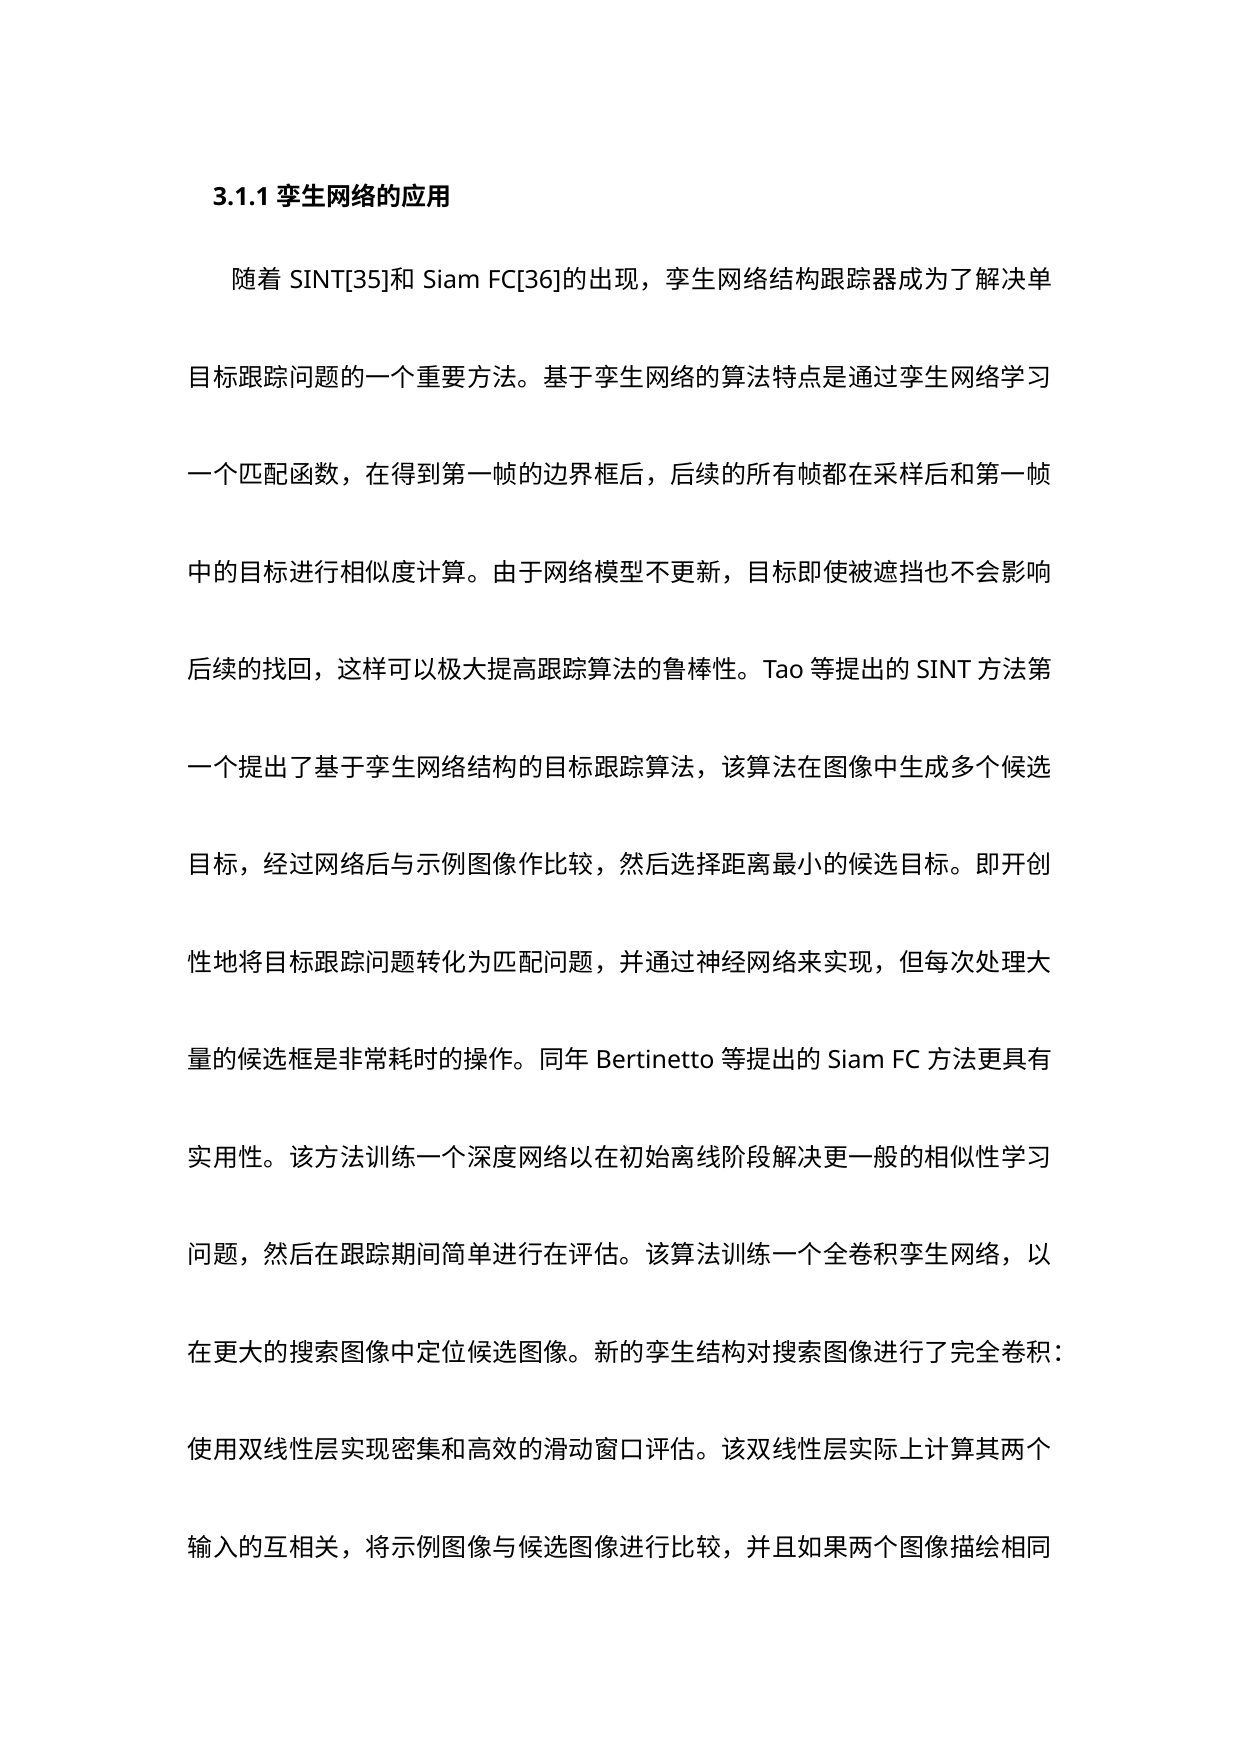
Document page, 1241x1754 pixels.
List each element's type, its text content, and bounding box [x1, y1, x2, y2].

subtitle 3.1.1 孪生网络的应用 [187, 162, 1053, 227]
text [187, 246, 1053, 1578]
